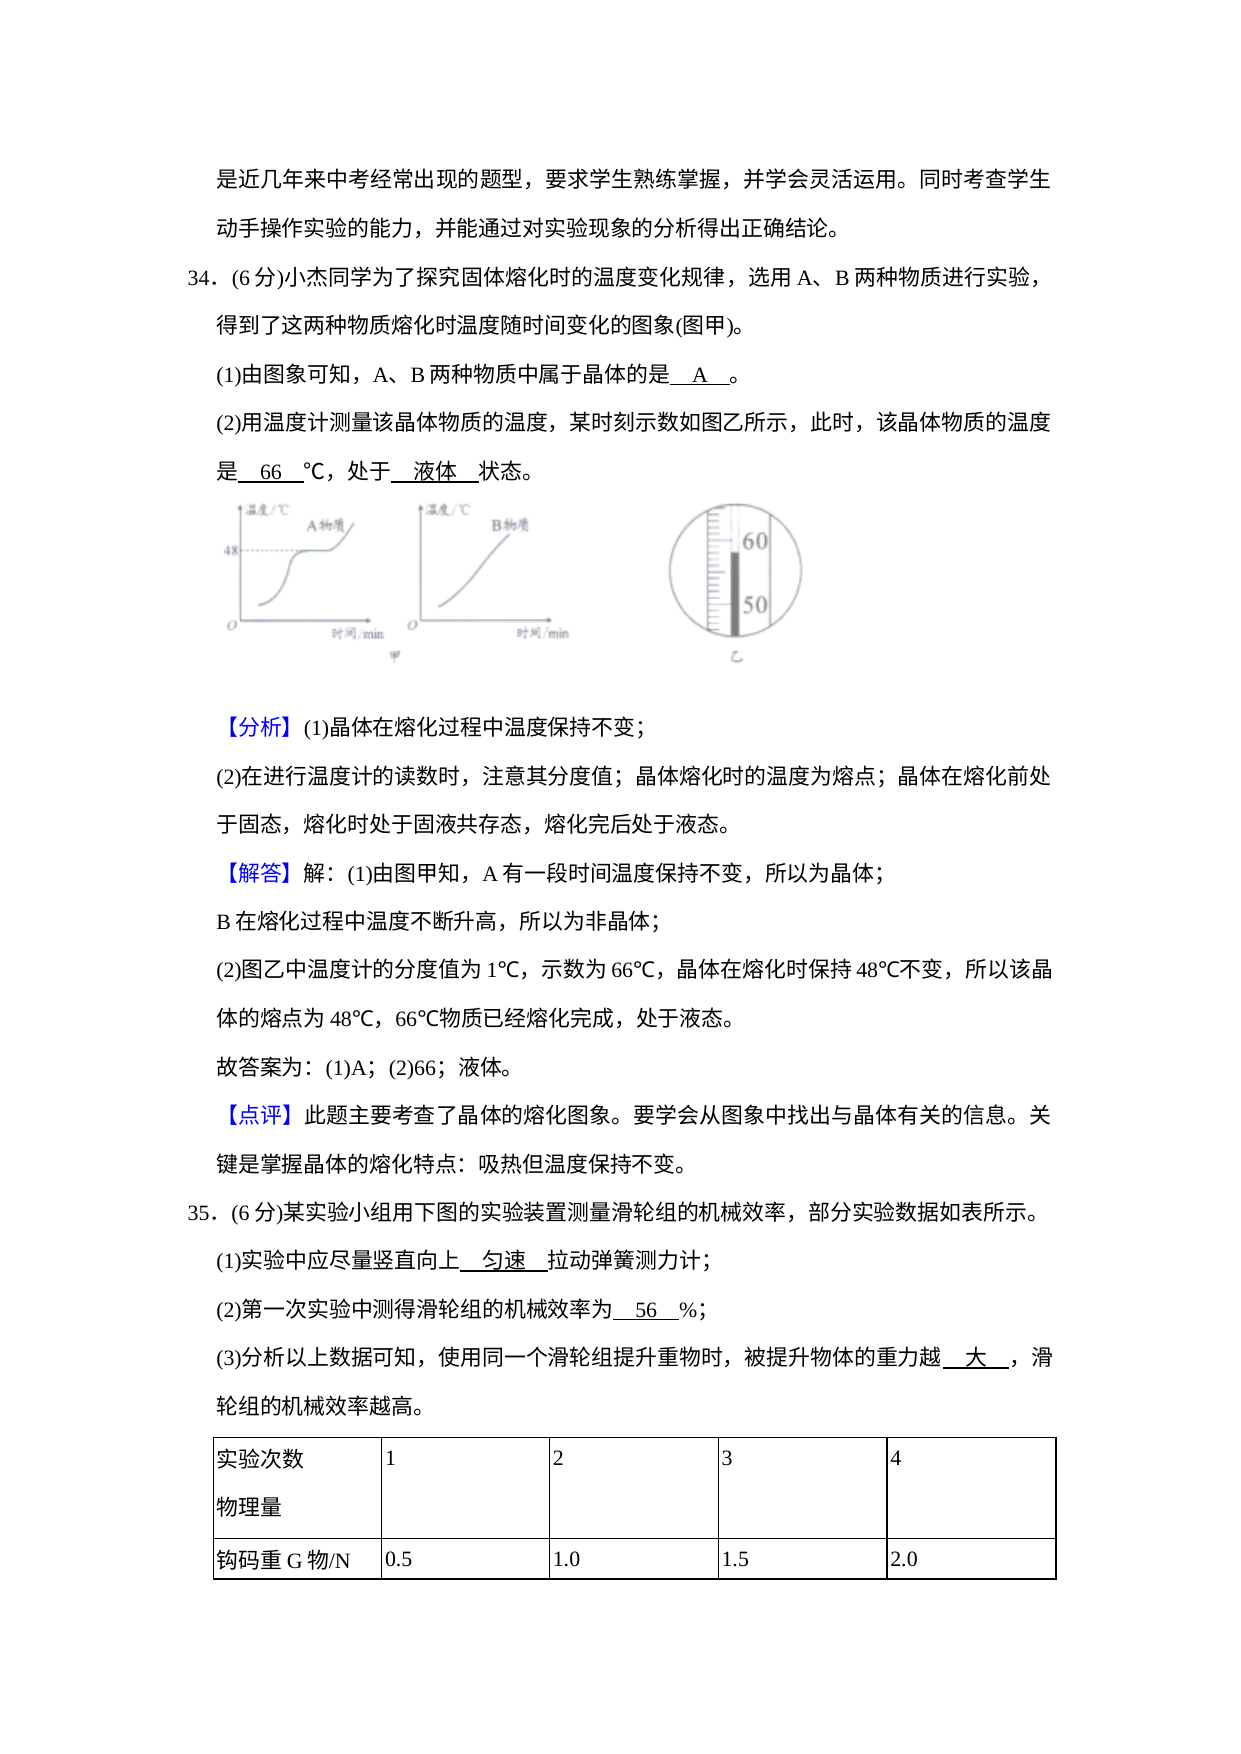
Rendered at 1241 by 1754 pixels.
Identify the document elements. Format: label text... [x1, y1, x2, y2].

table_cell 1.5 [719, 1539, 886, 1578]
text 【分析】(1)晶体在熔化过程中温度保持不变； [216, 710, 1053, 742]
text 34．(6分)小杰同学为了探究固体熔化时的温度变化规律，选用A、B两种物质进行实验，得到了这两种物质熔化时温度随时间变化的图象(图甲)。 [187, 259, 1053, 340]
text B在熔化过程中温度不断升高，所以为非晶体； [216, 904, 1053, 936]
text 故答案为：(1)A；(2)66；液体。 [216, 1049, 1053, 1082]
table_header 4 [888, 1438, 1055, 1538]
text 35．(6分)某实验小组用下图的实验装置测量滑轮组的机械效率，部分实验数据如表所示。 [187, 1194, 1053, 1227]
text (2)第一次实验中测得滑轮组的机械效率为 56 %； [216, 1291, 1053, 1324]
text (1)由图象可知，A、B两种物质中属于晶体的是 A 。 [216, 356, 1053, 389]
table_header 3 [719, 1438, 886, 1538]
text 【点评】此题主要考查了晶体的熔化图象。要学会从图象中找出与晶体有关的信息。关键是掌握晶体的熔化特点：吸热但温度保持不变。 [216, 1097, 1053, 1179]
text (1)实验中应尽量竖直向上 匀速 拉动弹簧测力计； [216, 1243, 1053, 1275]
table_cell 1.0 [550, 1539, 718, 1578]
text 【解答】解：(1)由图甲知，A有一段时间温度保持不变，所以为晶体； [216, 855, 1053, 888]
table_header 2 [550, 1438, 718, 1538]
table_cell 钩码重G物/N [214, 1539, 381, 1578]
picture [216, 501, 856, 667]
table_cell 2.0 [888, 1539, 1055, 1578]
table_header 实验次数 物理量 [214, 1438, 381, 1538]
text (2)在进行温度计的读数时，注意其分度值；晶体熔化时的温度为熔点；晶体在熔化前处于固态，熔化时处于固液共存态，熔化完后处于液态。 [216, 758, 1053, 839]
text (3)分析以上数据可知，使用同一个滑轮组提升重物时，被提升物体的重力越 大 ，滑轮组的机械效率越高。 [216, 1339, 1053, 1421]
table_cell 0.5 [382, 1539, 549, 1578]
text (2)用温度计测量该晶体物质的温度，某时刻示数如图乙所示，此时，该晶体物质的温度是 66 ℃，处于 液体 状态。 [216, 404, 1053, 486]
text (2)图乙中温度计的分度值为1℃，示数为66℃，晶体在熔化时保持48℃不变，所以该晶体的熔点为48℃，66℃物质已经熔化完成，处于液态。 [216, 952, 1053, 1033]
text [216, 162, 1053, 243]
table_header 1 [382, 1438, 549, 1538]
